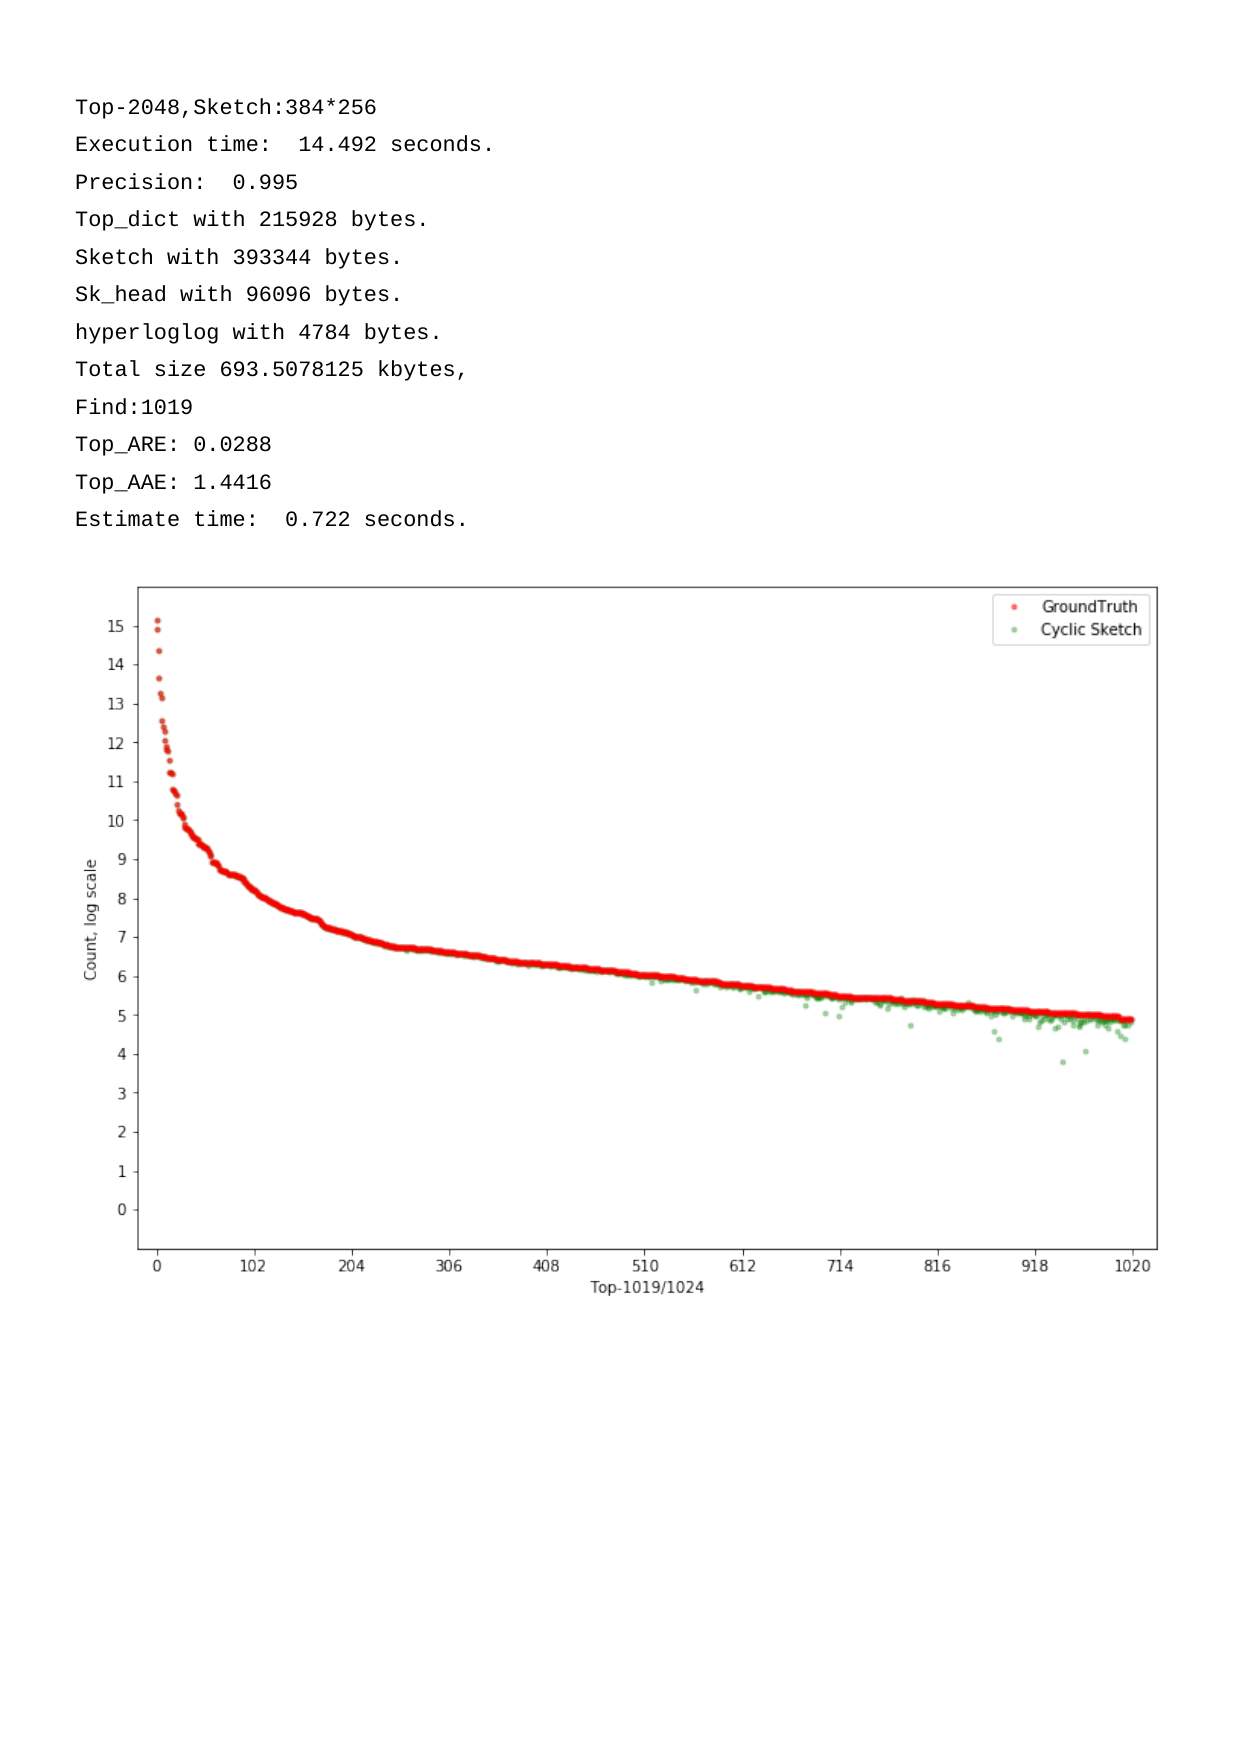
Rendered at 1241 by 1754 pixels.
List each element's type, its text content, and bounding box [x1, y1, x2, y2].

text Top_AAE: 1.4416 [75, 464, 1165, 502]
text Estimate time: 0.722 seconds. [75, 502, 1165, 539]
text Precision: 0.995 [75, 164, 1165, 202]
text Top_ARE: 0.0288 [75, 427, 1165, 464]
text Total size 693.5078125 kbytes, [75, 352, 1165, 389]
text Find:1019 [75, 389, 1165, 427]
picture [75, 577, 1166, 1307]
text hyperloglog with 4784 bytes. [75, 314, 1165, 352]
text Top-2048,Sketch:384*256 [75, 89, 1165, 127]
text Sk_head with 96096 bytes. [75, 277, 1165, 314]
text Sketch with 393344 bytes. [75, 239, 1165, 277]
text Top_dict with 215928 bytes. [75, 202, 1165, 239]
text Execution time: 14.492 seconds. [75, 127, 1165, 164]
